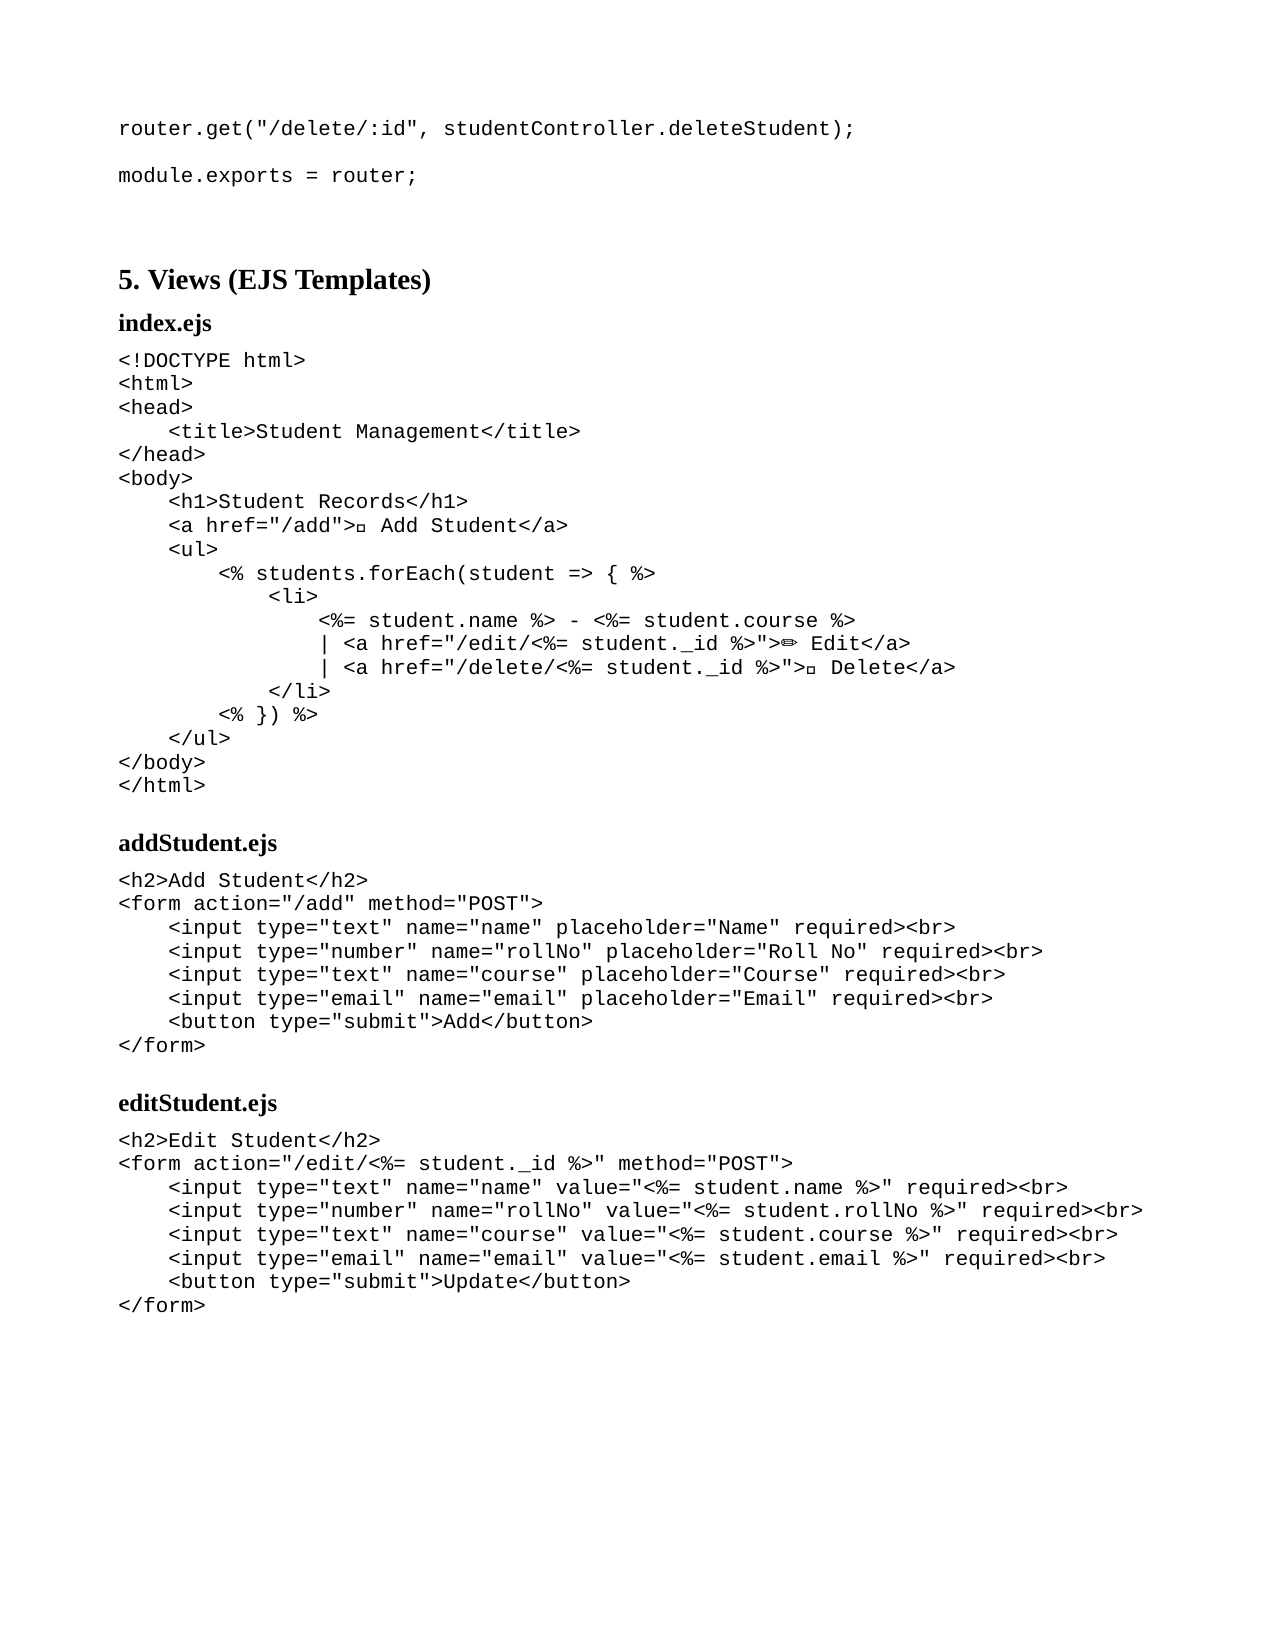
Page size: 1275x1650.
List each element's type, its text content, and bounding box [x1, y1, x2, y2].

text <input type="text" name="course" value="<%= student.course %>" required><br> [118, 1224, 1157, 1248]
text <h2>Edit Student</h2> [118, 1129, 1157, 1153]
text </html> [118, 775, 1157, 799]
text <input type="text" name="name" value="<%= student.name %>" required><br> [118, 1177, 1157, 1201]
text <input type="text" name="course" placeholder="Course" required><br> [118, 964, 1157, 988]
text <input type="number" name="rollNo" value="<%= student.rollNo %>" required><br> [118, 1201, 1157, 1224]
text <input type="email" name="email" placeholder="Email" required><br> [118, 988, 1157, 1012]
text <head> [118, 397, 1157, 421]
text <html> [118, 373, 1157, 397]
text <% }) %> [118, 704, 1157, 728]
text <h2>Add Student</h2> [118, 870, 1157, 893]
text <form action="/edit/<%= student._id %>" method="POST"> [118, 1153, 1157, 1177]
text <button type="submit">Update</button> [118, 1271, 1157, 1295]
text module.exports = router; [118, 165, 1157, 189]
subtitle index.ejs [118, 308, 1157, 337]
text <% students.forEach(student => { %> [118, 562, 1157, 586]
subtitle addStudent.ejs [118, 828, 1157, 857]
text </head> [118, 444, 1157, 468]
text <button type="submit">Add</button> [118, 1012, 1157, 1035]
text </ul> [118, 728, 1157, 752]
text <body> [118, 468, 1157, 492]
text </body> [118, 752, 1157, 775]
text <!DOCTYPE html> [118, 350, 1157, 373]
text <li> [118, 586, 1157, 610]
text <form action="/add" method="POST"> [118, 893, 1157, 917]
text router.get("/delete/:id", studentController.deleteStudent); [118, 118, 1157, 142]
text <input type="email" name="email" value="<%= student.email %>" required><br> [118, 1248, 1157, 1271]
text </form> [118, 1035, 1157, 1059]
text <title>Student Management</title> [118, 421, 1157, 444]
subtitle editStudent.ejs [118, 1088, 1157, 1117]
text </li> [118, 681, 1157, 704]
text <a href="/add">➕ Add Student</a> [118, 515, 1157, 539]
text <ul> [118, 539, 1157, 562]
text | <a href="/edit/<%= student._id %>">✏️ Edit</a> [118, 633, 1157, 657]
subtitle 5. Views (EJS Templates) [118, 262, 1157, 296]
text <h1>Student Records</h1> [118, 492, 1157, 515]
text </form> [118, 1295, 1157, 1319]
text <%= student.name %> - <%= student.course %> [118, 610, 1157, 633]
text <input type="number" name="rollNo" placeholder="Roll No" required><br> [118, 941, 1157, 964]
text <input type="text" name="name" placeholder="Name" required><br> [118, 917, 1157, 941]
text | <a href="/delete/<%= student._id %>">❌ Delete</a> [118, 657, 1157, 681]
